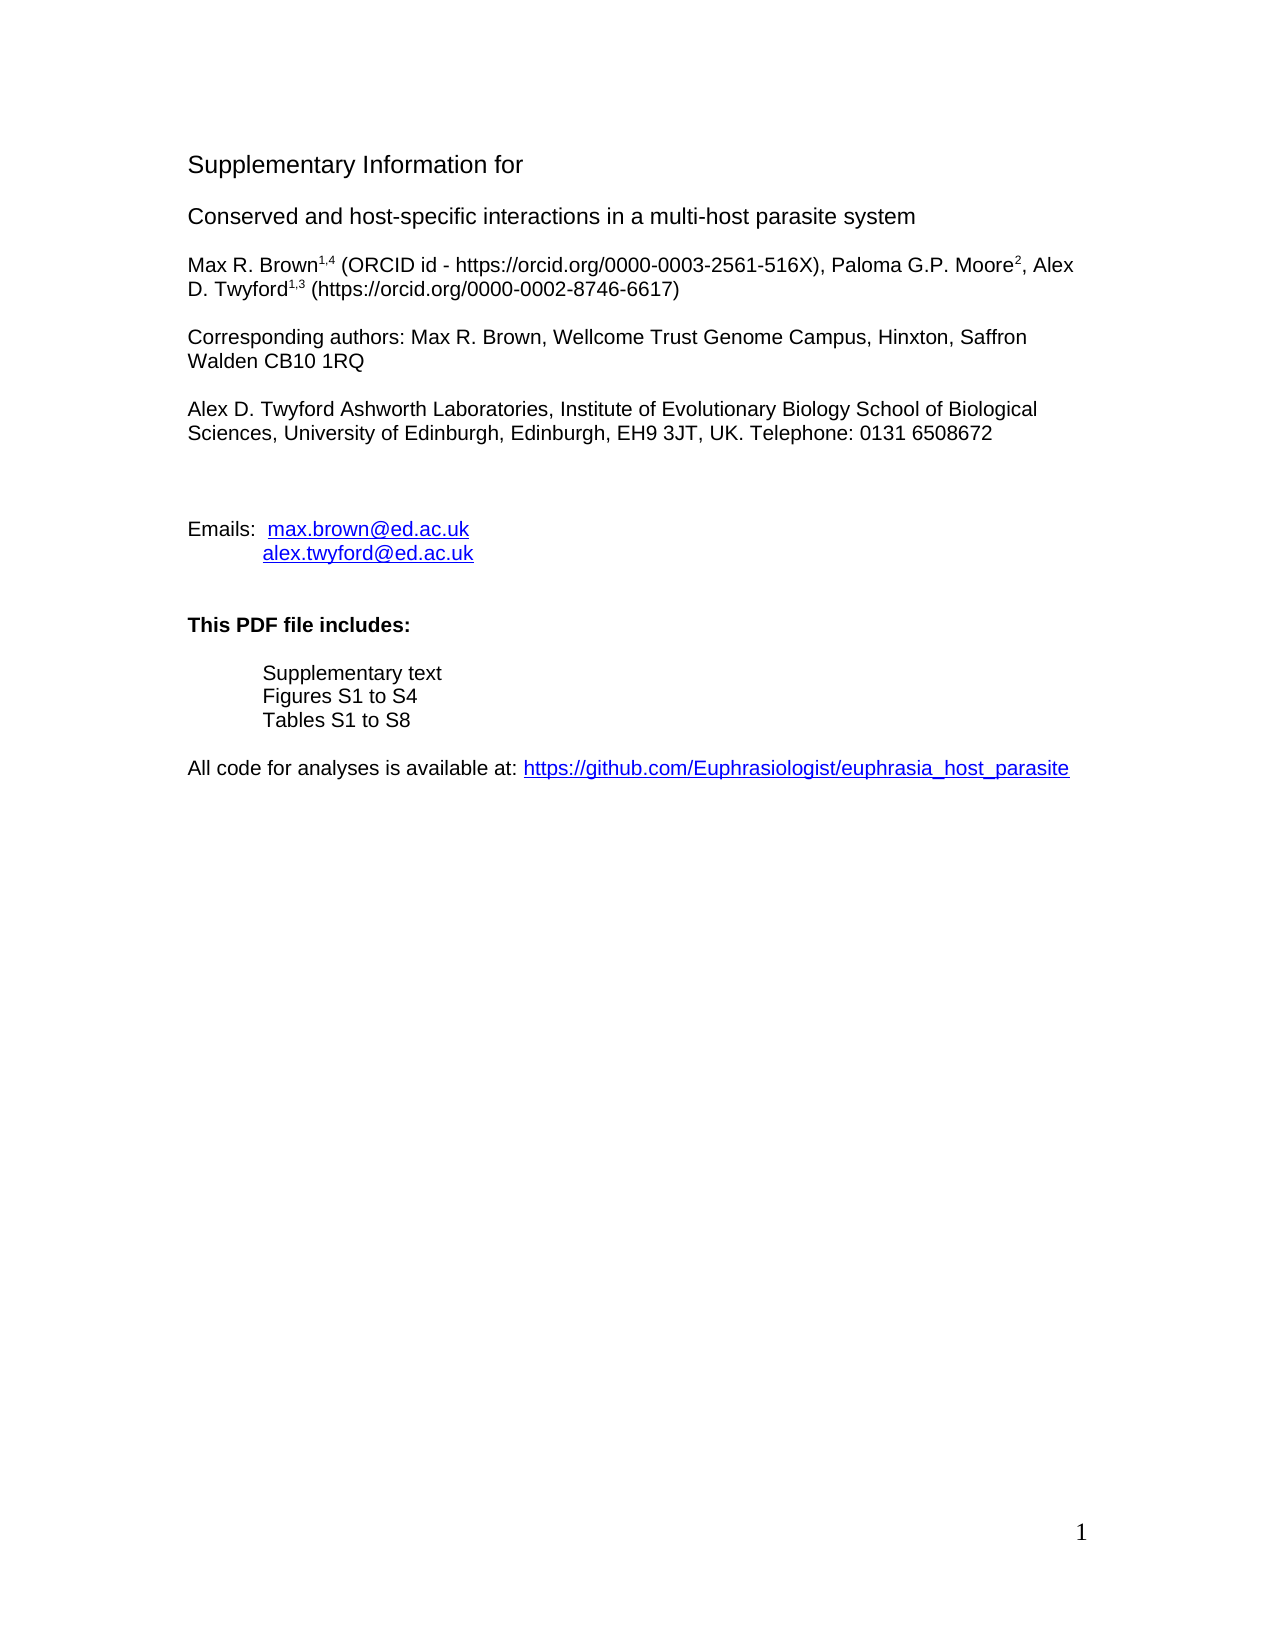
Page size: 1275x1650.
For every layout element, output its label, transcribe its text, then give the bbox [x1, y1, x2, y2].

text This PDF file includes: [187, 612, 1087, 636]
text Figures S1 to S4 [262, 684, 1087, 708]
text Emails: max.brown@ed.ac.uk [187, 517, 1087, 541]
text Conserved and host-specific interactions in a multi-host parasite system [187, 203, 1087, 229]
text Corresponding authors: Max R. Brown, Wellcome Trust Genome Campus, Hinxton, Saffron Walden CB10 1RQ [187, 325, 1087, 373]
text Tables S1 to S8 [262, 708, 1087, 732]
text Supplementary text [262, 660, 1087, 684]
text Max R. Brown1,4 (ORCID id - https://orcid.org/0000-0003-2561-516X), Paloma G.P. Moore2, Alex D. Twyford1,3 (https://orcid.org/0000-0002-8746-6617) [187, 253, 1087, 301]
text Alex D. Twyford Ashworth Laboratories, Institute of Evolutionary Biology School of Biological Sciences, University of Edinburgh, Edinburgh, EH9 3JT, UK. Telephone: 0131 6508672 [187, 397, 1087, 445]
text Supplementary Information for [187, 150, 1087, 179]
text All code for analyses is available at: https://github.com/Euphrasiologist/euphrasia_host_parasite [187, 756, 1087, 780]
text alex.twyford@ed.ac.uk [187, 541, 1087, 564]
